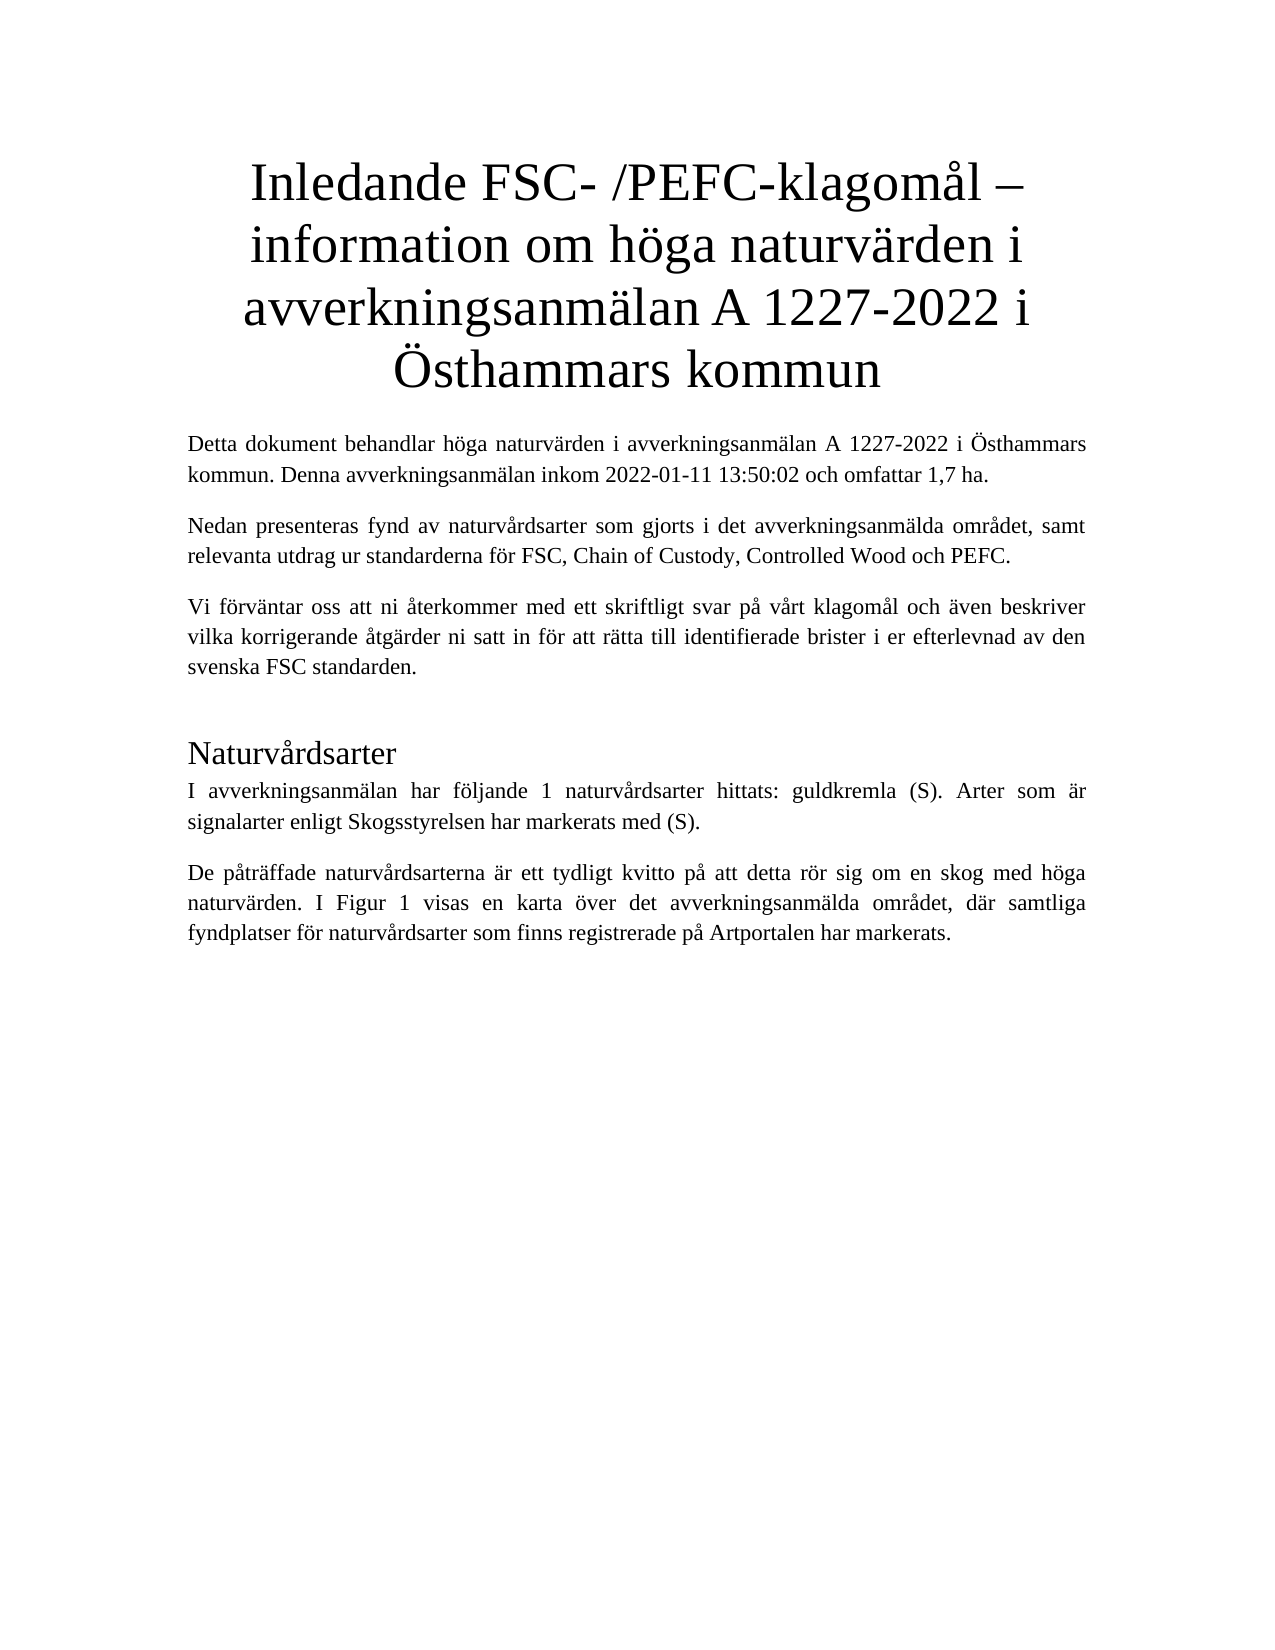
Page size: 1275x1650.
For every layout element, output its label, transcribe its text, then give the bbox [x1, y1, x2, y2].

text Vi förväntar oss att ni återkommer med ett skriftligt svar på vårt klagomål och även beskriver vilka korrigerande åtgärder ni satt in för att rätta till identifierade brister i er efterlevnad av den svenska FSC standarden. [187, 593, 1087, 680]
text I avverkningsanmälan har följande 1 naturvårdsarter hittats: guldkremla (S). Arter som är signalarter enligt Skogsstyrelsen har markerats med (S). [187, 778, 1087, 834]
text Nedan presenteras fynd av naturvårdsarter som gjorts i det avverkningsanmälda området, samt relevanta utdrag ur standarderna för FSC, Chain of Custody, Controlled Wood och PEFC. [187, 512, 1087, 568]
title Inledande FSC- /PEFC-klagomål – information om höga naturvärden i avverkningsanmälan A 1227-2022 i Östhammars kommun [187, 150, 1087, 399]
text Detta dokument behandlar höga naturvärden i avverkningsanmälan A 1227-2022 i Östhammars kommun. Denna avverkningsanmälan inkom 2022-01-11 13:50:02 och omfattar 1,7 ha. [187, 430, 1087, 487]
text De påträffade naturvårdsarterna är ett tydligt kvitto på att detta rör sig om en skog med höga naturvärden. I Figur 1 visas en karta över det avverkningsanmälda området, där samtliga fyndplatser för naturvårdsarter som finns registrerade på Artportalen har markerats. [187, 859, 1087, 946]
subtitle Naturvårdsarter [187, 733, 1087, 772]
